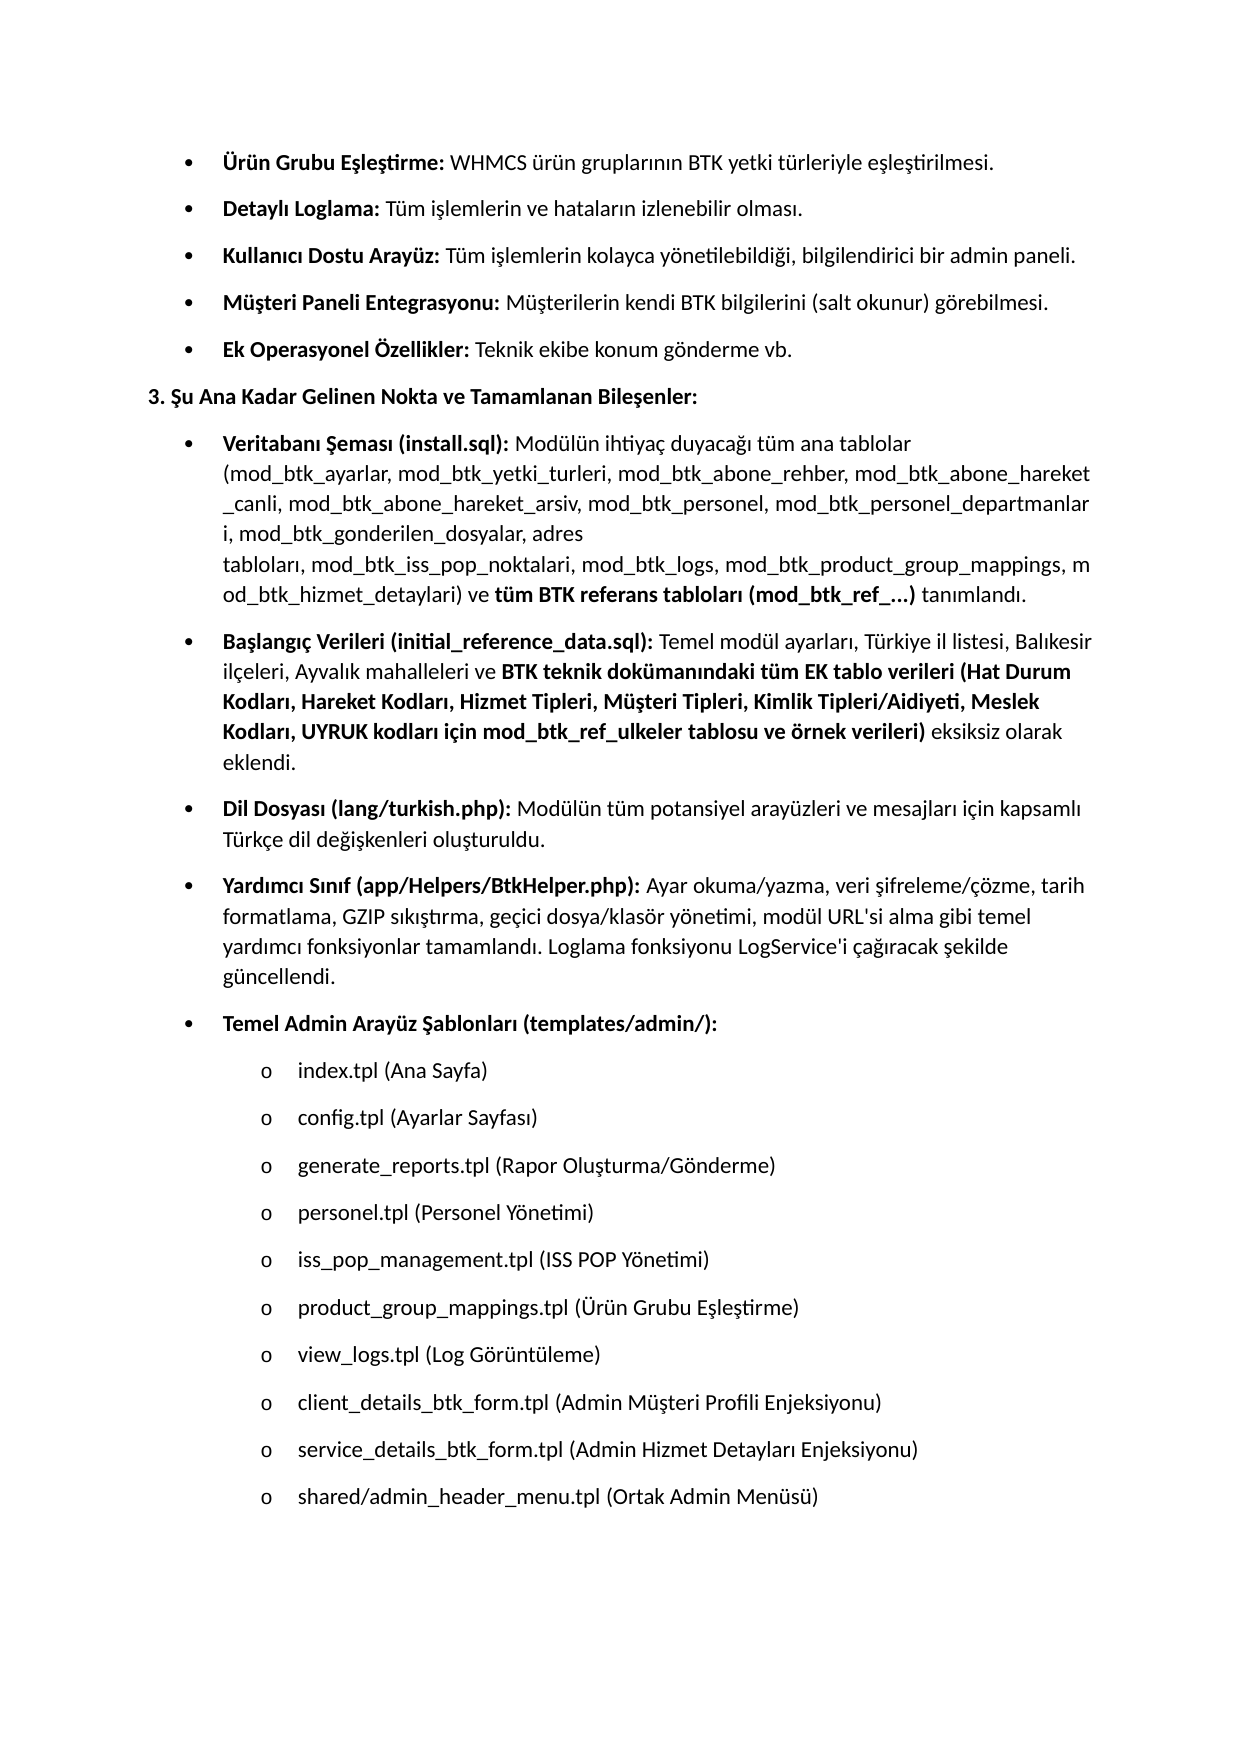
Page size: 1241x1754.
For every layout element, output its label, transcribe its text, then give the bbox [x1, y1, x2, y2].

list Detaylı Loglama: Tüm işlemlerin ve hataların izlenebilir olması. [185, 194, 1093, 222]
list Temel Admin Arayüz Şablonları (templates/admin/): [185, 1009, 1093, 1037]
list shared/admin_header_menu.tpl (Ortak Admin Menüsü) [260, 1482, 1093, 1511]
list index.tpl (Ana Sayfa) [260, 1056, 1093, 1084]
text 3. Şu Ana Kadar Gelinen Nokta ve Tamamlanan Bileşenler: [148, 382, 1093, 410]
list Ürün Grubu Eşleştirme: WHMCS ürün gruplarının BTK yetki türleriyle eşleştirilmesi. [185, 148, 1093, 176]
list service_details_btk_form.tpl (Admin Hizmet Detayları Enjeksiyonu) [260, 1435, 1093, 1464]
list product_group_mappings.tpl (Ürün Grubu Eşleştirme) [260, 1293, 1093, 1321]
list Başlangıç Verileri (initial_reference_data.sql): Temel modül ayarları, Türkiye il listesi, Balıkesir ilçeleri, Ayvalık mahalleleri ve BTK teknik dokümanındaki tüm EK tablo verileri (Hat Durum Kodları, Hareket Kodları, Hizmet Tipleri, Müşteri Tipleri, Kimlik Tipleri/Aidiyeti, Meslek Kodları, UYRUK kodları için mod_btk_ref_ulkeler tablosu ve örnek verileri) eksiksiz olarak eklendi. [185, 627, 1093, 776]
list generate_reports.tpl (Rapor Oluşturma/Gönderme) [260, 1151, 1093, 1179]
list client_details_btk_form.tpl (Admin Müşteri Profili Enjeksiyonu) [260, 1388, 1093, 1416]
list config.tpl (Ayarlar Sayfası) [260, 1103, 1093, 1132]
list Dil Dosyası (lang/turkish.php): Modülün tüm potansiyel arayüzleri ve mesajları için kapsamlı Türkçe dil değişkenleri oluşturuldu. [185, 794, 1093, 853]
list view_logs.tpl (Log Görüntüleme) [260, 1340, 1093, 1369]
list Kullanıcı Dostu Arayüz: Tüm işlemlerin kolayca yönetilebildiği, bilgilendirici bir admin paneli. [185, 241, 1093, 269]
list Ek Operasyonel Özellikler: Teknik ekibe konum gönderme vb. [185, 335, 1093, 363]
list iss_pop_management.tpl (ISS POP Yönetimi) [260, 1246, 1093, 1274]
list Veritabanı Şeması (install.sql): Modülün ihtiyaç duyacağı tüm ana tablolar (mod_btk_ayarlar, mod_btk_yetki_turleri, mod_btk_abone_rehber, mod_btk_abone_hareket_canli, mod_btk_abone_hareket_arsiv, mod_btk_personel, mod_btk_personel_departmanlari, mod_btk_gonderilen_dosyalar, adres tabloları, mod_btk_iss_pop_noktalari, mod_btk_logs, mod_btk_product_group_mappings, mod_btk_hizmet_detaylari) ve tüm BTK referans tabloları (mod_btk_ref_...) tanımlandı. [185, 429, 1093, 608]
list Müşteri Paneli Entegrasyonu: Müşterilerin kendi BTK bilgilerini (salt okunur) görebilmesi. [185, 288, 1093, 316]
list personel.tpl (Personel Yönetimi) [260, 1198, 1093, 1227]
list Yardımcı Sınıf (app/Helpers/BtkHelper.php): Ayar okuma/yazma, veri şifreleme/çözme, tarih formatlama, GZIP sıkıştırma, geçici dosya/klasör yönetimi, modül URL'si alma gibi temel yardımcı fonksiyonlar tamamlandı. Loglama fonksiyonu LogService'i çağıracak şekilde güncellendi. [185, 872, 1093, 990]
